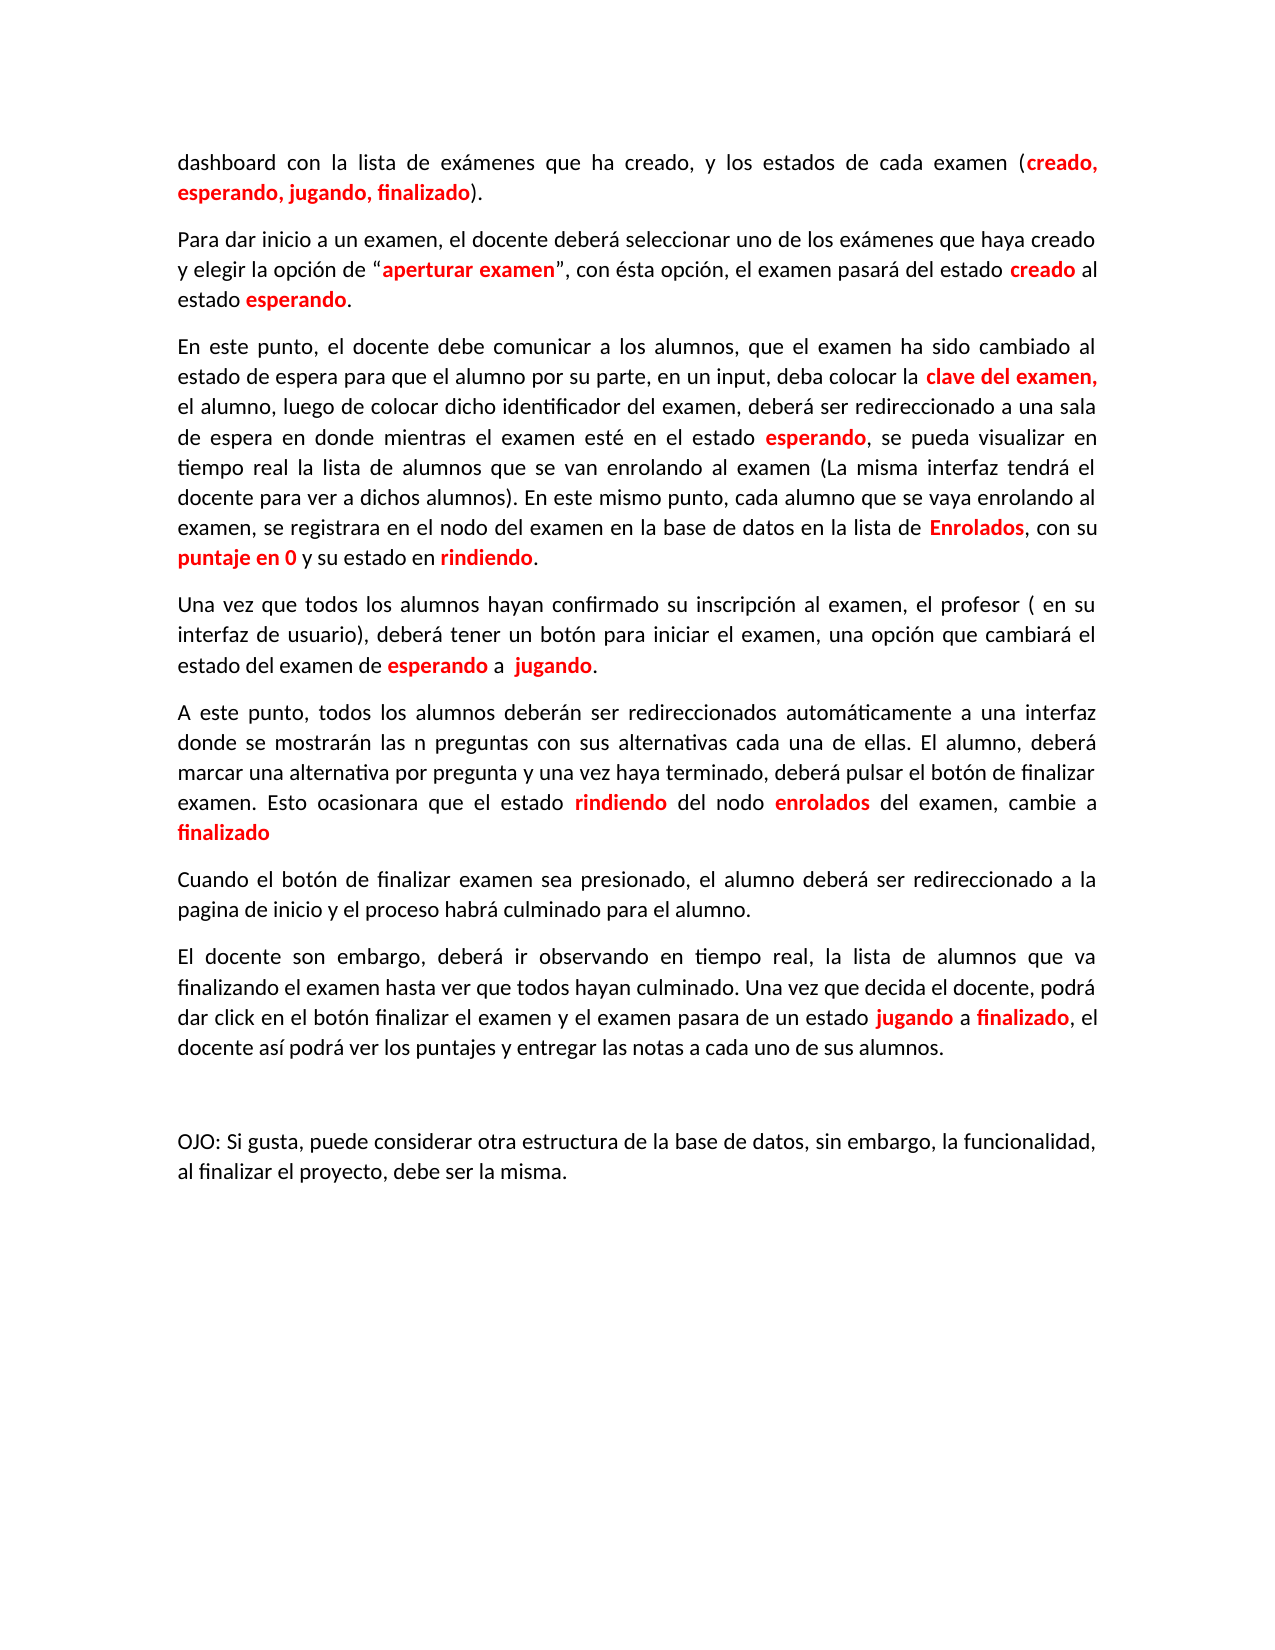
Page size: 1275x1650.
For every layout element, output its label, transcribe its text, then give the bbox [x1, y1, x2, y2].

text En este punto, el docente debe comunicar a los alumnos, que el examen ha sido cambiado al estado de espera para que el alumno por su parte, en un input, deba colocar la clave del examen, el alumno, luego de colocar dicho identificador del examen, deberá ser redireccionado a una sala de espera en donde mientras el examen esté en el estado esperando, se pueda visualizar en tiempo real la lista de alumnos que se van enrolando al examen (La misma interfaz tendrá el docente para ver a dichos alumnos). En este mismo punto, cada alumno que se vaya enrolando al examen, se registrara en el nodo del examen en la base de datos en la lista de Enrolados, con su puntaje en 0 y su estado en rindiendo. [177, 332, 1098, 571]
text Una vez que todos los alumnos hayan confirmado su inscripción al examen, el profesor ( en su interfaz de usuario), deberá tener un botón para iniciar el examen, una opción que cambiará el estado del examen de esperando a jugando. [177, 590, 1098, 679]
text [177, 148, 1098, 206]
text Para dar inicio a un examen, el docente deberá seleccionar uno de los exámenes que haya creado y elegir la opción de “aperturar examen”, con ésta opción, el examen pasará del estado creado al estado esperando. [177, 225, 1098, 313]
text Cuando el botón de finalizar examen sea presionado, el alumno deberá ser redireccionado a la pagina de inicio y el proceso habrá culminado para el alumno. [177, 865, 1098, 923]
text El docente son embargo, deberá ir observando en tiempo real, la lista de alumnos que va finalizando el examen hasta ver que todos hayan culminado. Una vez que decida el docente, podrá dar click en el botón finalizar el examen y el examen pasara de un estado jugando a finalizado, el docente así podrá ver los puntajes y entregar las notas a cada uno de sus alumnos. [177, 942, 1098, 1061]
text A este punto, todos los alumnos deberán ser redireccionados automáticamente a una interfaz donde se mostrarán las n preguntas con sus alternativas cada una de ellas. El alumno, deberá marcar una alternativa por pregunta y una vez haya terminado, deberá pulsar el botón de finalizar examen. Esto ocasionara que el estado rindiendo del nodo enrolados del examen, cambie a finalizado [177, 698, 1098, 846]
text OJO: Si gusta, puede considerar otra estructura de la base de datos, sin embargo, la funcionalidad, al finalizar el proyecto, debe ser la misma. [177, 1127, 1098, 1185]
